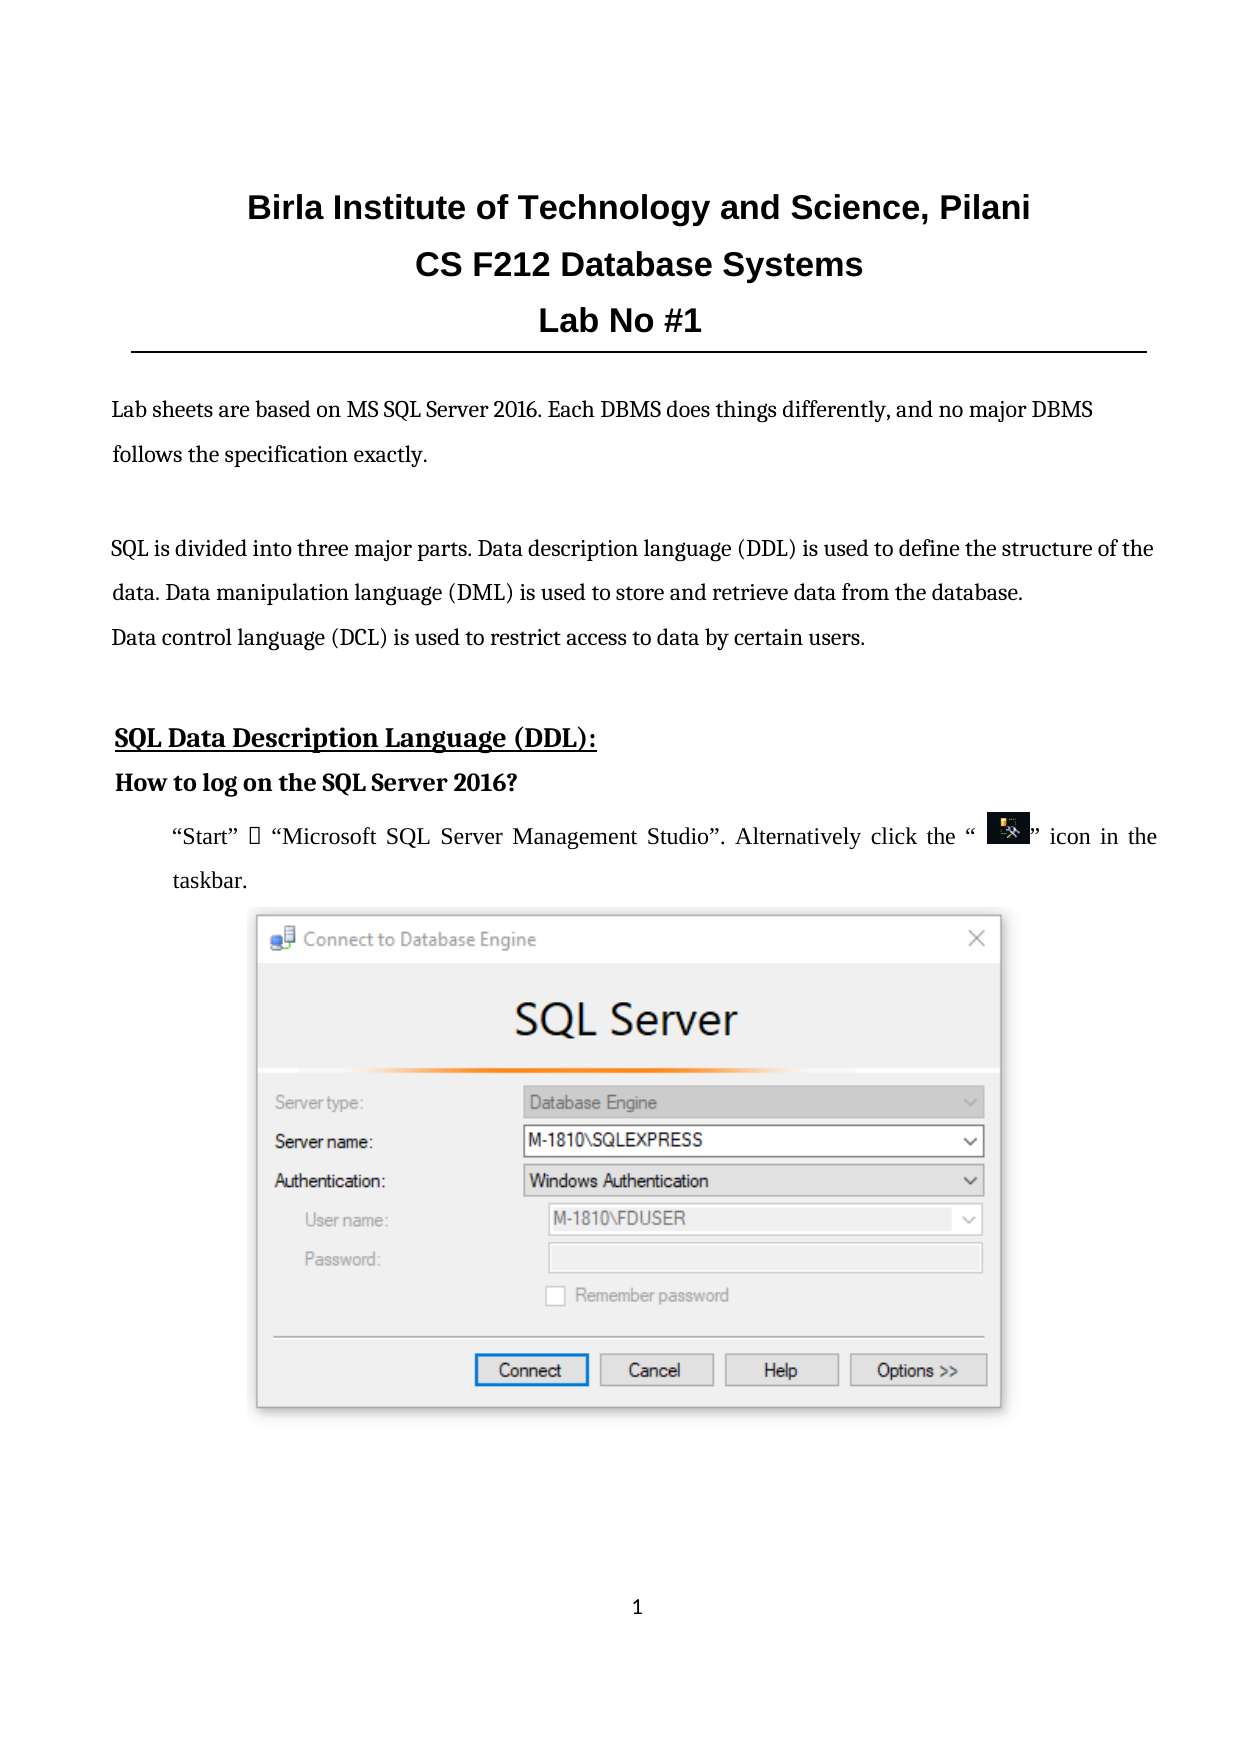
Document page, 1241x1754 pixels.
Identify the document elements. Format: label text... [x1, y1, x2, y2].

picture [987, 812, 1030, 844]
text Data control language (DCL) is used to restrict access to data by certain users. [111, 623, 1162, 651]
text Lab No #1 [117, 301, 1124, 340]
text CS F212 Database Systems [117, 244, 1162, 283]
text How to log on the SQL Server 2016? [115, 767, 1162, 797]
picture [247, 907, 1027, 1432]
text SQL Data Description Language (DDL): [115, 722, 1162, 755]
text SQL is divided into three major parts. Data description language (DDL) is used to define the structure of the data. Data manipulation language (DML) is used to store and retrieve data from the database. [111, 535, 1162, 606]
text Lab sheets are based on MS SQL Server 2016. Each DBMS does things differently, and no major DBMS follows the specification exactly. [111, 396, 1162, 468]
text “Start”  “Microsoft SQL Server Management Studio”. Alternatively click the “ ” icon in the taskbar. [172, 813, 1158, 893]
text Birla Institute of Technology and Science, Pilani [117, 187, 1162, 227]
